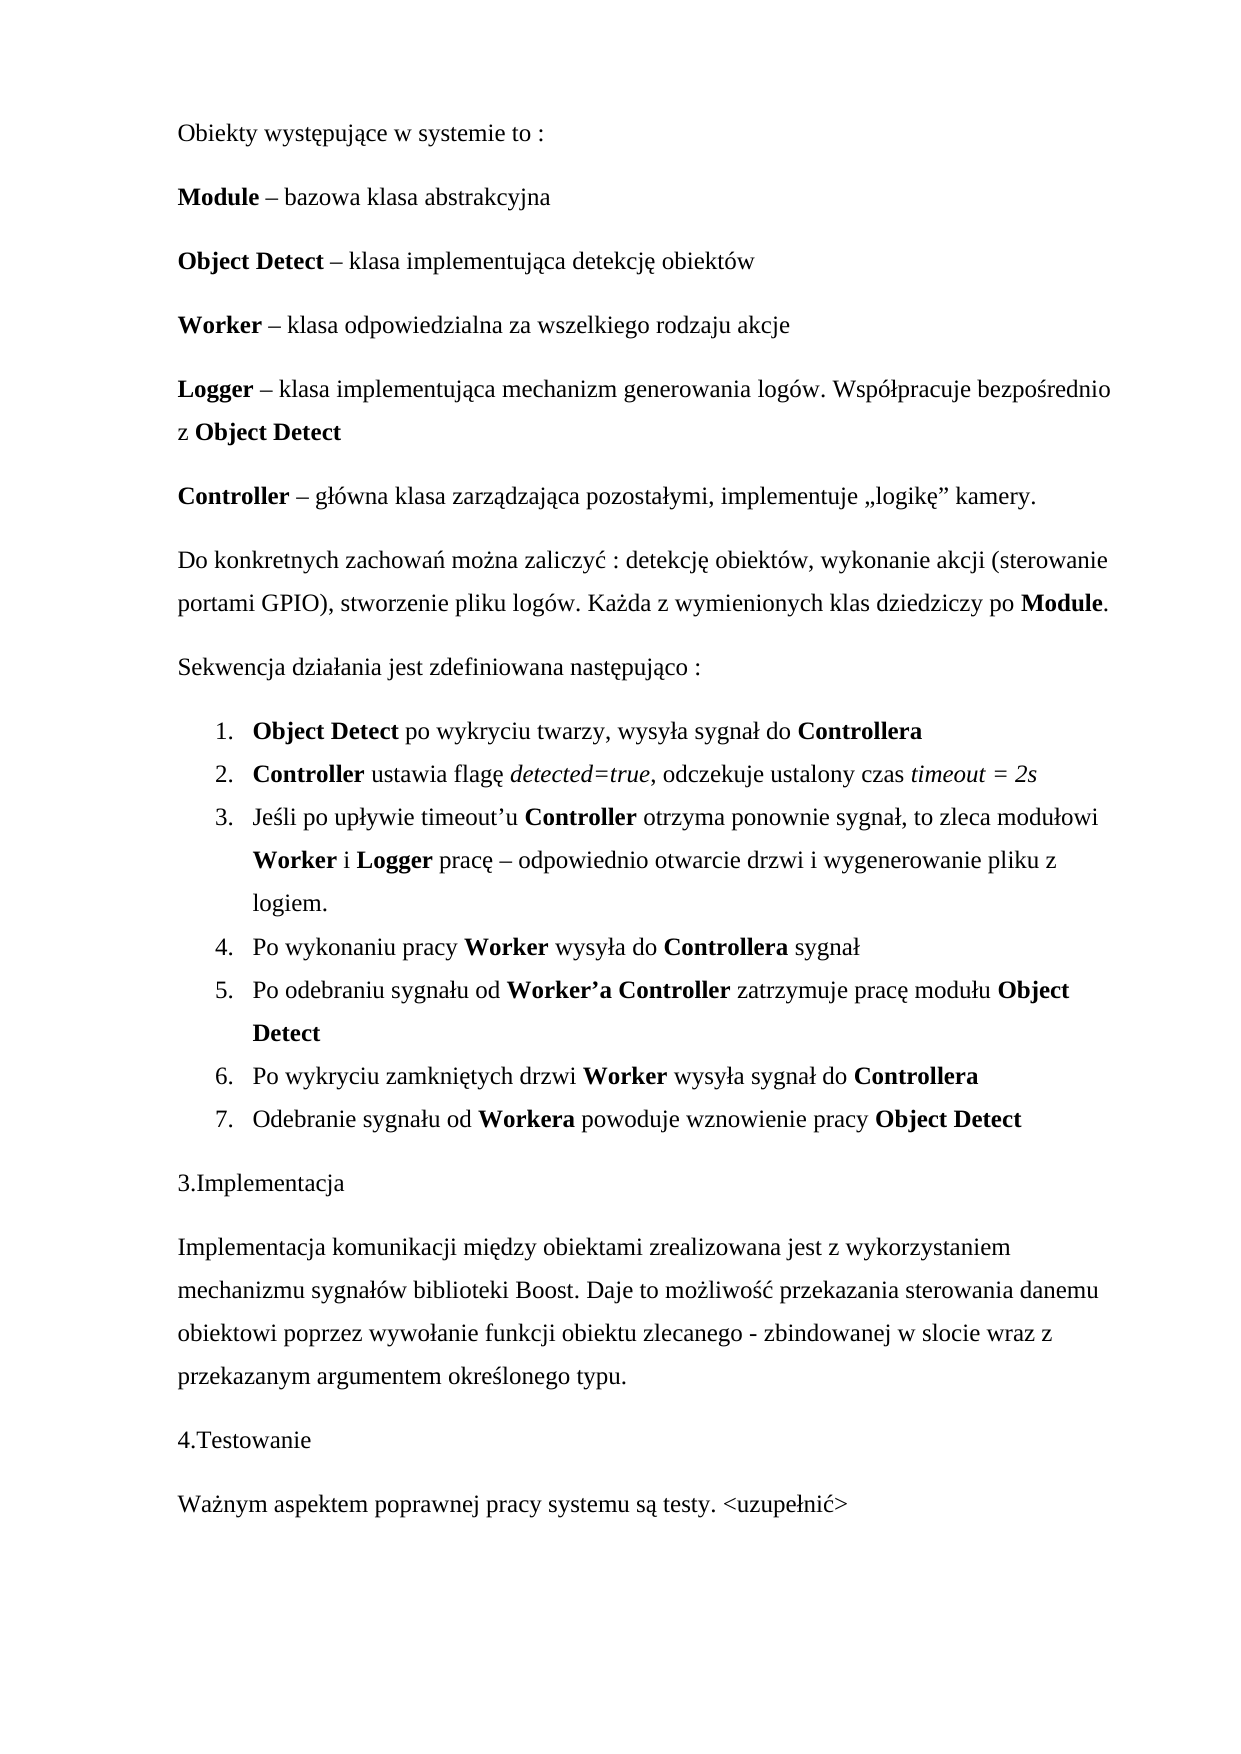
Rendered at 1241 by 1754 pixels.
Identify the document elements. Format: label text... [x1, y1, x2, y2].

text Controller – główna klasa zarządzająca pozostałymi, implementuje „logikę” kamery. [177, 481, 1122, 510]
text Implementacja komunikacji między obiektami zrealizowana jest z wykorzystaniem mechanizmu sygnałów biblioteki Boost. Daje to możliwość przekazania sterowania danemu obiektowi poprzez wywołanie funkcji obiektu zlecanego - zbindowanej w slocie wraz z przekazanym argumentem określonego typu. [177, 1232, 1122, 1390]
list Odebranie sygnału od Workera powoduje wznowienie pracy Object Detect [215, 1104, 1122, 1133]
text Sekwencja działania jest zdefiniowana następująco : [177, 652, 1122, 681]
list Po wykryciu zamkniętych drzwi Worker wysyła sygnał do Controllera [215, 1061, 1122, 1090]
text Module – bazowa klasa abstrakcyjna [177, 182, 1122, 211]
text 4.Testowanie [177, 1425, 1122, 1454]
text Ważnym aspektem poprawnej pracy systemu są testy. <uzupełnić> [177, 1489, 1122, 1518]
list Po wykonaniu pracy Worker wysyła do Controllera sygnał [215, 932, 1122, 960]
list Jeśli po upływie timeout’u Controller otrzyma ponownie sygnał, to zleca modułowi Worker i Logger pracę – odpowiednio otwarcie drzwi i wygenerowanie pliku z logiem. [215, 802, 1122, 917]
text 3.Implementacja [177, 1168, 1122, 1197]
list Object Detect po wykryciu twarzy, wysyła sygnał do Controllera [215, 716, 1122, 745]
text Object Detect – klasa implementująca detekcję obiektów [177, 246, 1122, 275]
list Po odebraniu sygnału od Worker’a Controller zatrzymuje pracę modułu Object Detect [215, 975, 1122, 1047]
text Logger – klasa implementująca mechanizm generowania logów. Współpracuje bezpośrednio z Object Detect [177, 374, 1122, 446]
text Do konkretnych zachowań można zaliczyć : detekcję obiektów, wykonanie akcji (sterowanie portami GPIO), stworzenie pliku logów. Każda z wymienionych klas dziedziczy po Module. [177, 545, 1122, 617]
text Obiekty występujące w systemie to : [177, 118, 1122, 147]
text Worker – klasa odpowiedzialna za wszelkiego rodzaju akcje [177, 310, 1122, 339]
list Controller ustawia flagę detected=true, odczekuje ustalony czas timeout = 2s [215, 759, 1122, 788]
